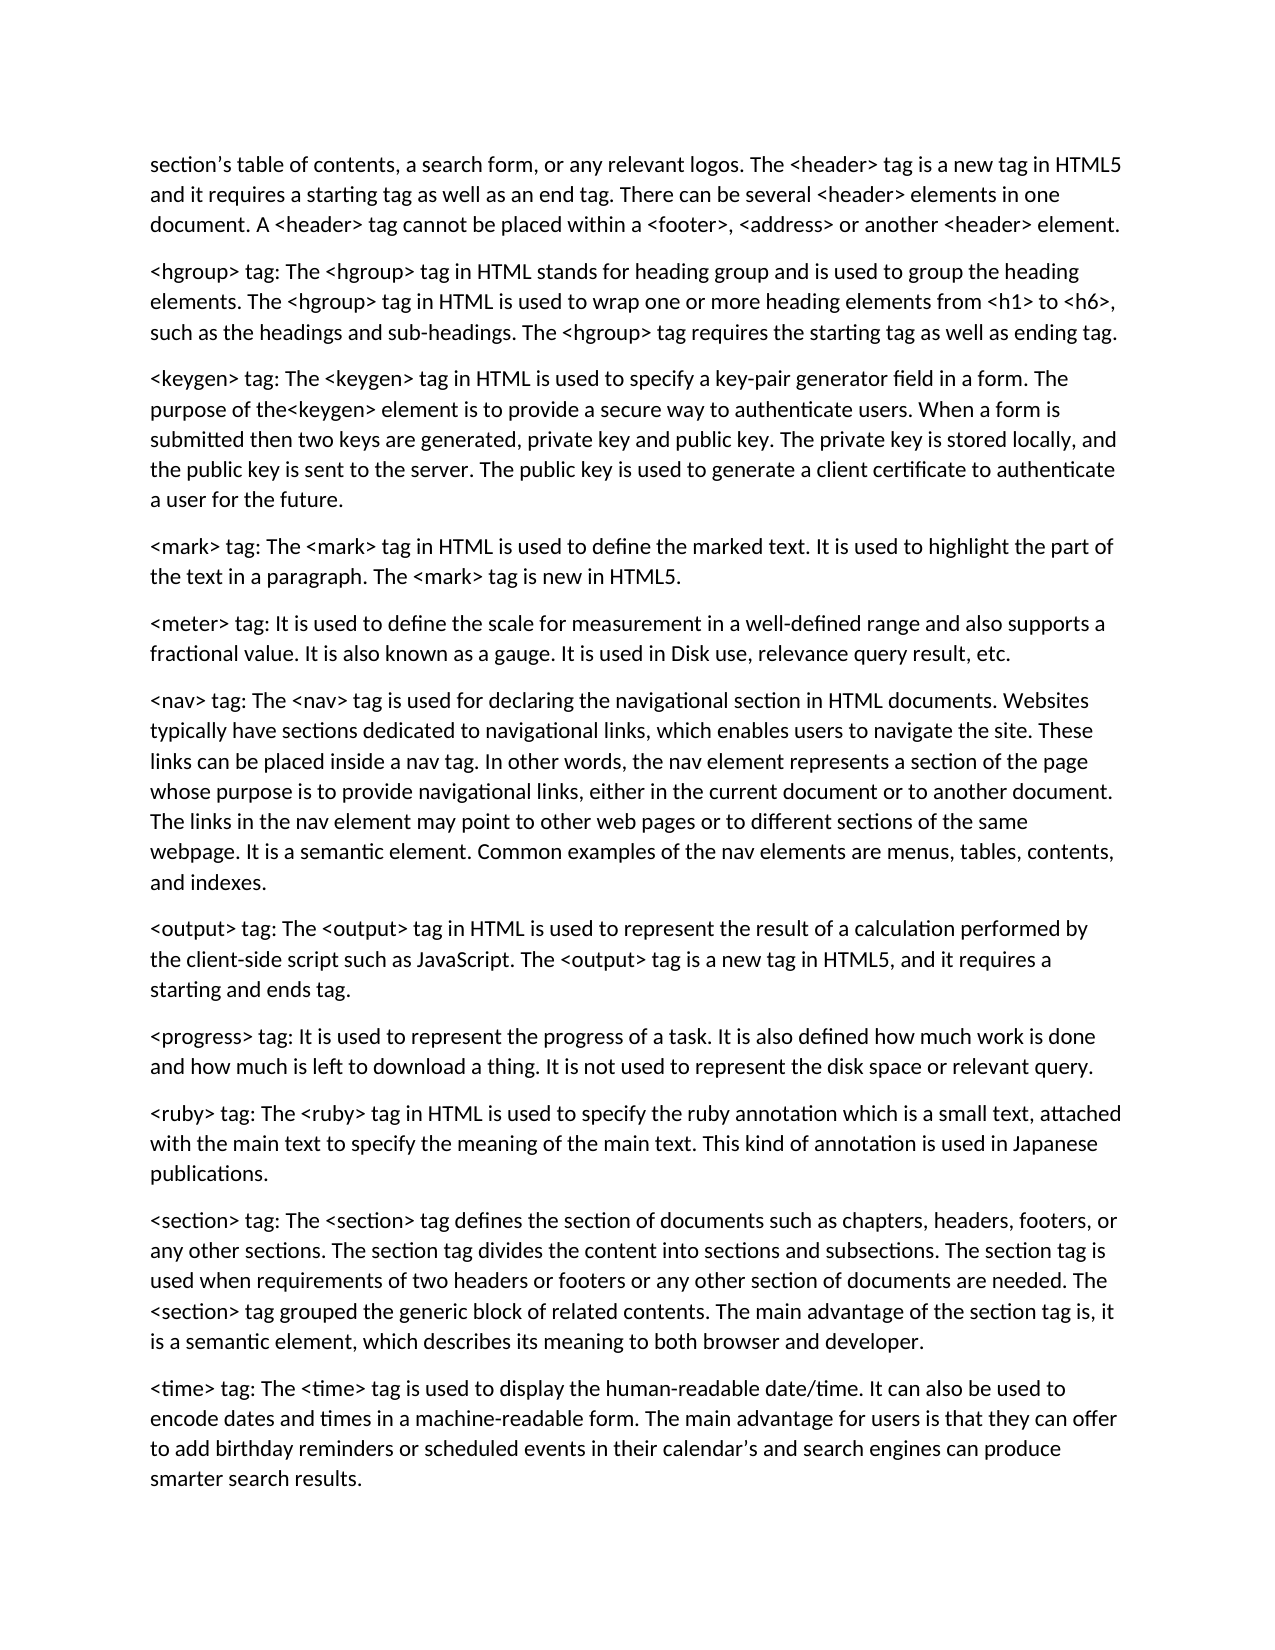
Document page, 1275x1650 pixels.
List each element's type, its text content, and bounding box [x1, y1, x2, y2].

text <section> tag: The <section> tag defines the section of documents such as chapters, headers, footers, or any other sections. The section tag divides the content into sections and subsections. The section tag is used when requirements of two headers or footers or any other section of documents are needed. The <section> tag grouped the generic block of related contents. The main advantage of the section tag is, it is a semantic element, which describes its meaning to both browser and developer. [150, 1206, 1125, 1355]
text <mark> tag: The <mark> tag in HTML is used to define the marked text. It is used to highlight the part of the text in a paragraph. The <mark> tag is new in HTML5. [150, 532, 1125, 591]
text <meter> tag: It is used to define the scale for measurement in a well-defined range and also supports a fractional value. It is also known as a gauge. It is used in Disk use, relevance query result, etc. [150, 609, 1125, 668]
text <keygen> tag: The <keygen> tag in HTML is used to specify a key-pair generator field in a form. The purpose of the<keygen> element is to provide a secure way to authenticate users. When a form is submitted then two keys are generated, private key and public key. The private key is stored locally, and the public key is sent to the server. The public key is used to generate a client certificate to authenticate a user for the future. [150, 364, 1125, 513]
text <output> tag: The <output> tag in HTML is used to represent the result of a calculation performed by the client-side script such as JavaScript. The <output> tag is a new tag in HTML5, and it requires a starting and ends tag. [150, 914, 1125, 1003]
text <nav> tag: The <nav> tag is used for declaring the navigational section in HTML documents. Websites typically have sections dedicated to navigational links, which enables users to navigate the site. These links can be placed inside a nav tag. In other words, the nav element represents a section of the page whose purpose is to provide navigational links, either in the current document or to another document. The links in the nav element may point to other web pages or to different sections of the same webpage. It is a semantic element. Common examples of the nav elements are menus, tables, contents, and indexes. [150, 686, 1125, 896]
text <time> tag: The <time> tag is used to display the human-readable date/time. It can also be used to encode dates and times in a machine-readable form. The main advantage for users is that they can offer to add birthday reminders or scheduled events in their calendar’s and search engines can produce smarter search results. [150, 1374, 1125, 1493]
text <progress> tag: It is used to represent the progress of a task. It is also defined how much work is done and how much is left to download a thing. It is not used to represent the disk space or relevant query. [150, 1022, 1125, 1080]
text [150, 150, 1125, 238]
text <ruby> tag: The <ruby> tag in HTML is used to specify the ruby annotation which is a small text, attached with the main text to specify the meaning of the main text. This kind of annotation is used in Japanese publications. [150, 1099, 1125, 1187]
text <hgroup> tag: The <hgroup> tag in HTML stands for heading group and is used to group the heading elements. The <hgroup> tag in HTML is used to wrap one or more heading elements from <h1> to <h6>, such as the headings and sub-headings. The <hgroup> tag requires the starting tag as well as ending tag. [150, 257, 1125, 346]
